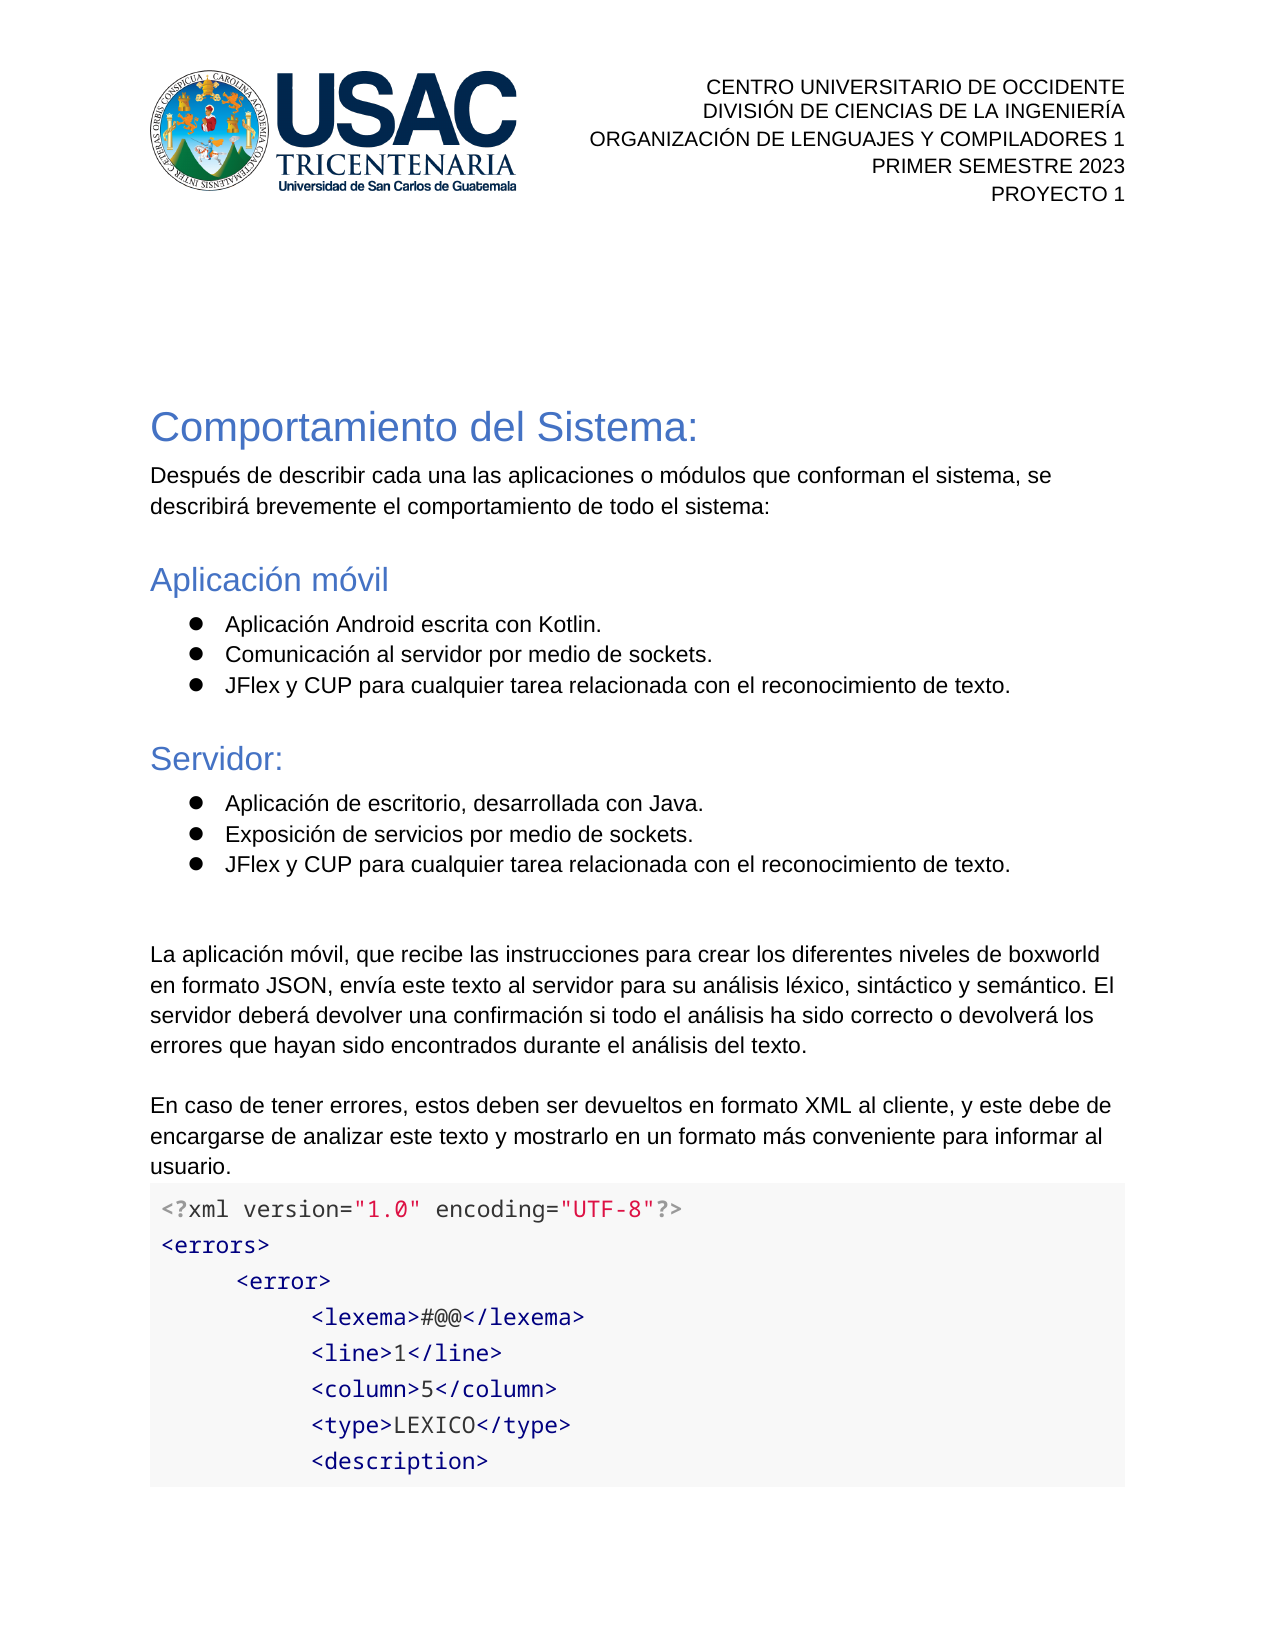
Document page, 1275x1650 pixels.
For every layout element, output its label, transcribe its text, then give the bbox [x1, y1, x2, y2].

subtitle Servidor: [150, 739, 1125, 778]
text La aplicación móvil, que recibe las instrucciones para crear los diferentes niveles de boxworld en formato JSON, envía este texto al servidor para su análisis léxico, sintáctico y semántico. El servidor deberá devolver una confirmación si todo el análisis ha sido correcto o devolverá los errores que hayan sido encontrados durante el análisis del texto. [150, 941, 1125, 1058]
picture [150, 70, 517, 191]
list Aplicación Android escrita con Kotlin. [187, 611, 1125, 638]
list JFlex y CUP para cualquier tarea relacionada con el reconocimiento de texto. [187, 672, 1125, 698]
subtitle Aplicación móvil [150, 560, 1125, 599]
list JFlex y CUP para cualquier tarea relacionada con el reconocimiento de texto. [187, 851, 1125, 877]
text Después de describir cada una las aplicaciones o módulos que conforman el sistema, se describirá brevemente el comportamiento de todo el sistema: [150, 462, 1125, 519]
list Aplicación de escritorio, desarrollada con Java. [187, 790, 1125, 817]
list Comunicación al servidor por medio de sockets. [187, 641, 1125, 668]
subtitle Comportamiento del Sistema: [150, 402, 1125, 450]
text En caso de tener errores, estos deben ser devueltos en formato XML al cliente, y este debe de encargarse de analizar este texto y mostrarlo en un formato más conveniente para informar al usuario. [150, 1092, 1125, 1179]
list Exposición de servicios por medio de sockets. [187, 821, 1125, 847]
